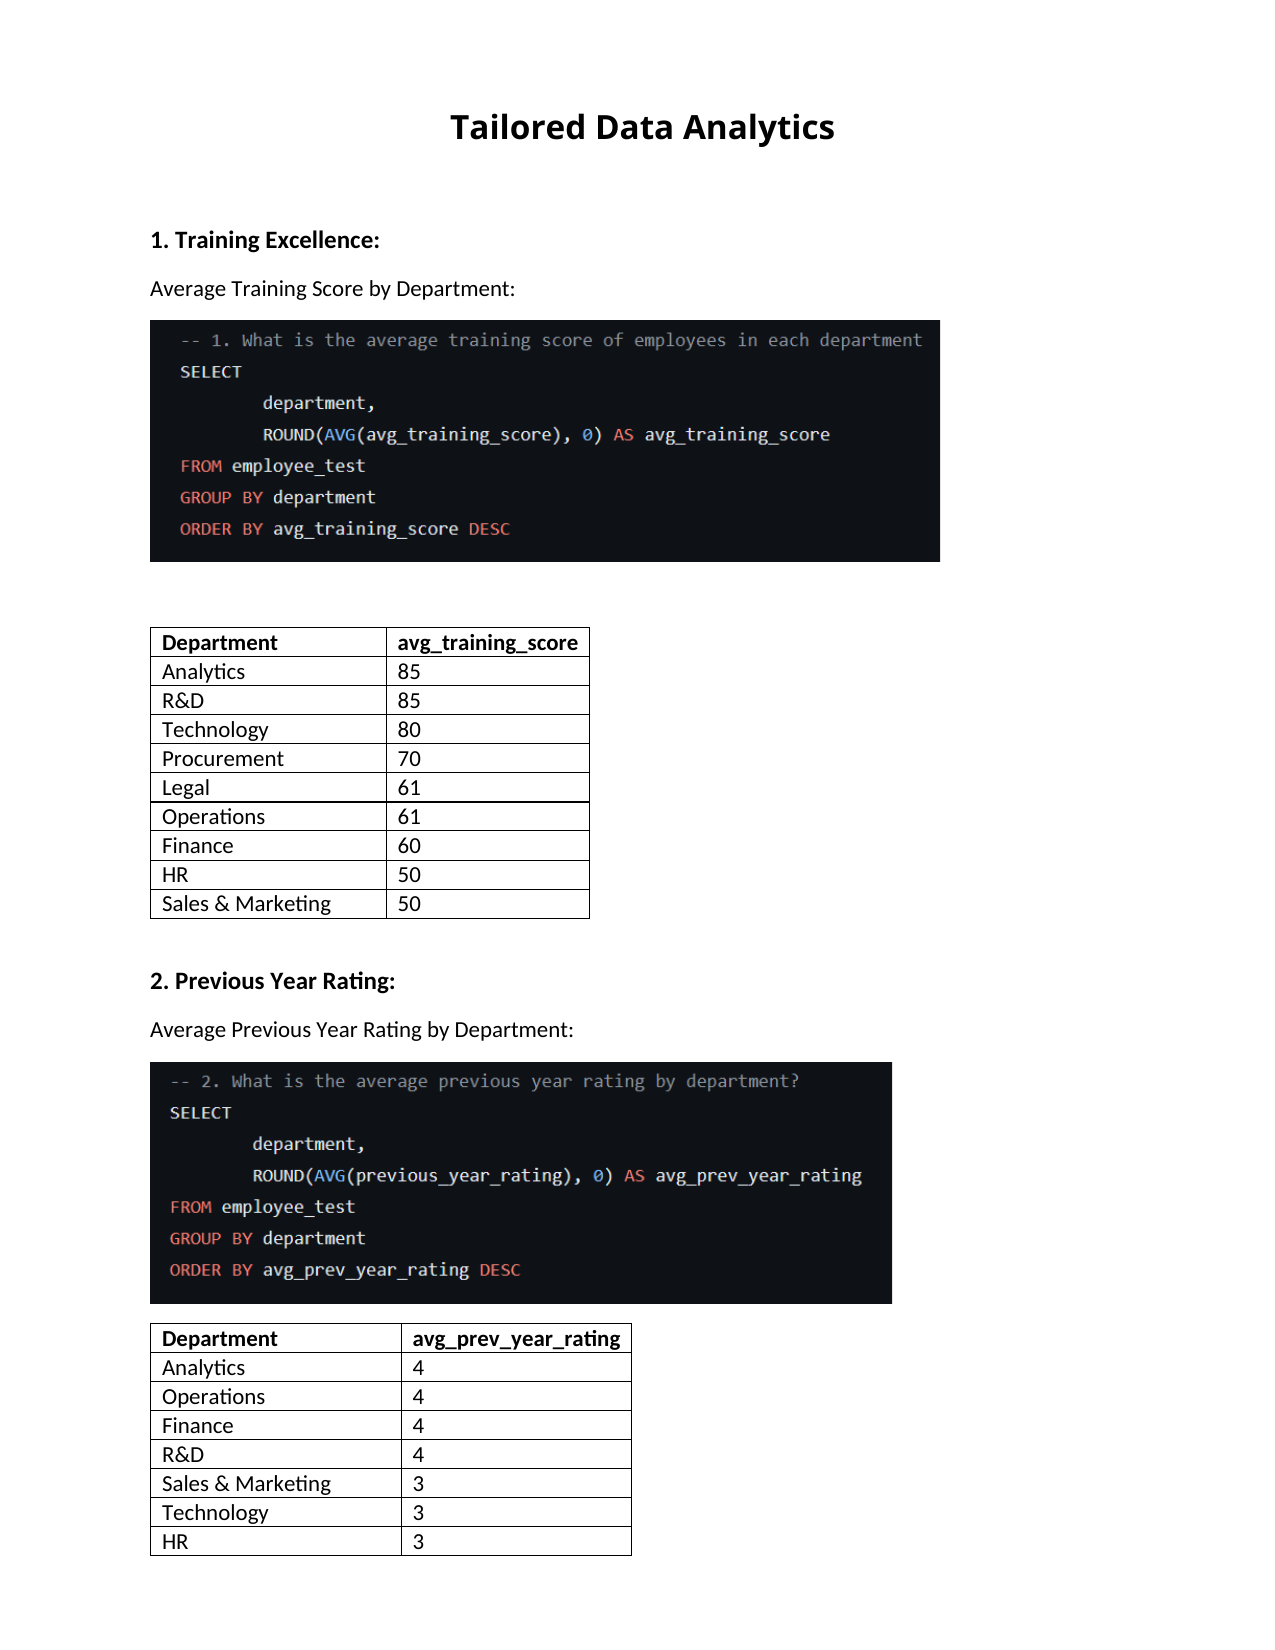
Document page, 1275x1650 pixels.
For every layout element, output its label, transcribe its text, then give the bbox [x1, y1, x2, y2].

text Average Previous Year Rating by Department: [150, 1015, 1211, 1043]
table_cell 60 [387, 831, 589, 859]
table_cell 4 [402, 1440, 631, 1468]
table_cell Procurement [151, 744, 386, 772]
table_cell 61 [387, 803, 589, 830]
table_cell 85 [387, 686, 589, 714]
table_cell Finance [151, 831, 386, 859]
table_cell 50 [387, 890, 589, 918]
picture [150, 1062, 893, 1304]
table_cell HR [151, 861, 386, 888]
table_cell 50 [387, 861, 589, 888]
table_cell R&D [151, 1440, 401, 1468]
table_header avg_prev_year_rating [402, 1324, 631, 1352]
text Average Training Score by Department: [150, 274, 1211, 302]
table_cell 4 [402, 1382, 631, 1410]
table_cell 3 [402, 1527, 631, 1555]
table_cell Operations [151, 803, 386, 830]
table_header avg_training_score [387, 628, 589, 656]
table_cell 61 [387, 773, 589, 801]
table_cell Technology [151, 1498, 401, 1526]
table_cell 3 [402, 1498, 631, 1526]
table_cell R&D [151, 686, 386, 714]
table_cell 4 [402, 1411, 631, 1439]
table_cell Sales & Marketing [151, 1469, 401, 1497]
table_cell Legal [151, 773, 386, 801]
table_cell 4 [402, 1353, 631, 1381]
text 2️. Previous Year Rating: [150, 966, 1211, 996]
text Tailored Data Analytics [375, 103, 1211, 149]
table_cell Operations [151, 1382, 401, 1410]
table_cell Analytics [151, 657, 386, 685]
table_header Department [151, 1324, 401, 1352]
text 1️. Training Excellence: [150, 224, 1211, 255]
picture [150, 320, 941, 562]
table_cell 85 [387, 657, 589, 685]
table_cell 3 [402, 1469, 631, 1497]
table_cell Analytics [151, 1353, 401, 1381]
table_cell Sales & Marketing [151, 890, 386, 918]
table_cell Finance [151, 1411, 401, 1439]
table_cell 70 [387, 744, 589, 772]
table_cell 80 [387, 715, 589, 743]
table_header Department [151, 628, 386, 656]
table_cell HR [151, 1527, 401, 1555]
table_cell Technology [151, 715, 386, 743]
